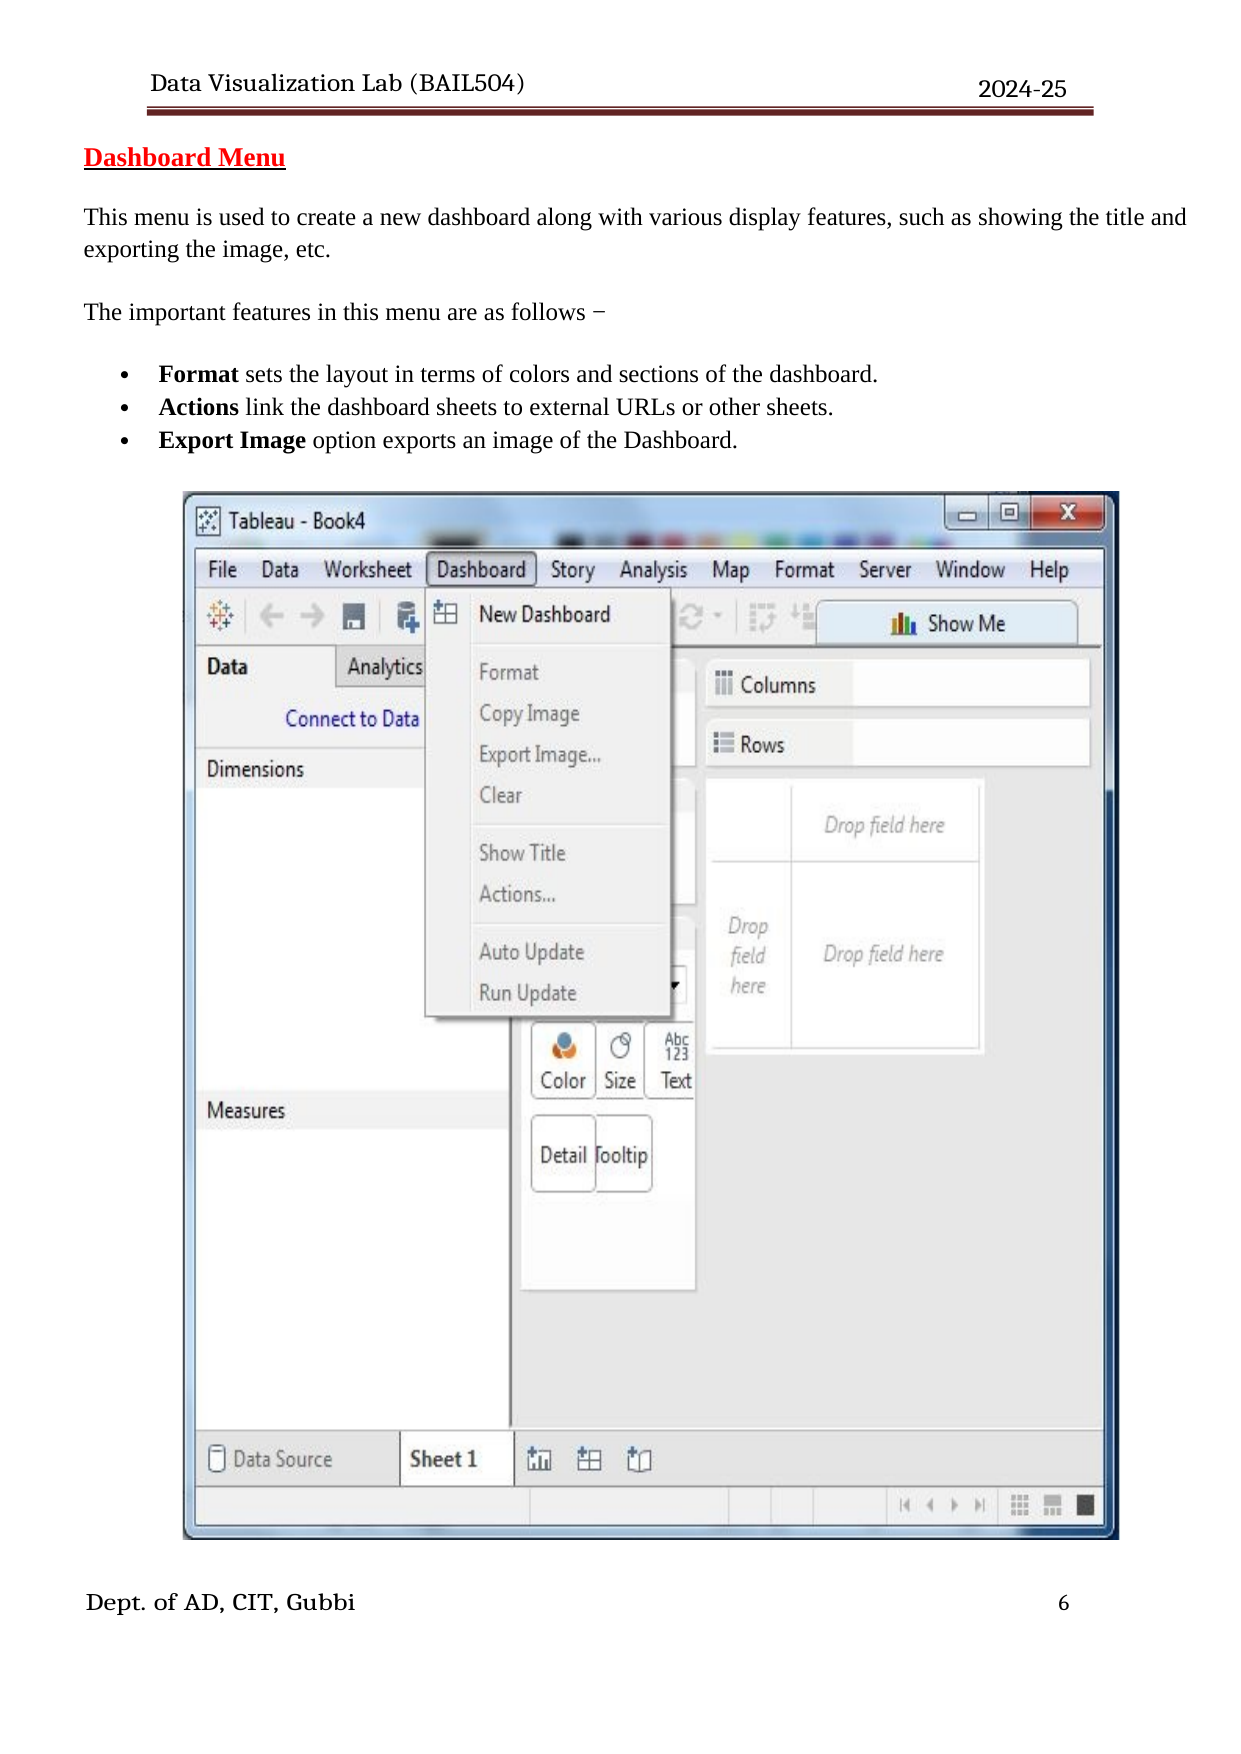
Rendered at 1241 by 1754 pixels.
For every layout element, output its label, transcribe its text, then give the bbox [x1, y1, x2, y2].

subtitle Dashboard Menu [83, 133, 1219, 172]
picture [182, 491, 1121, 1540]
list Actions link the dashboard sheets to external URLs or other sheets. [121, 392, 1219, 421]
list Format sets the layout in terms of colors and sections of the dashboard. [121, 359, 1219, 388]
list Export Image option exports an image of the Dashboard. [121, 425, 1219, 454]
text The important features in this menu are as follows − [83, 297, 1219, 326]
text This menu is used to create a new dashboard along with various display features, such as showing the title and exporting the image, etc. [83, 202, 1219, 263]
